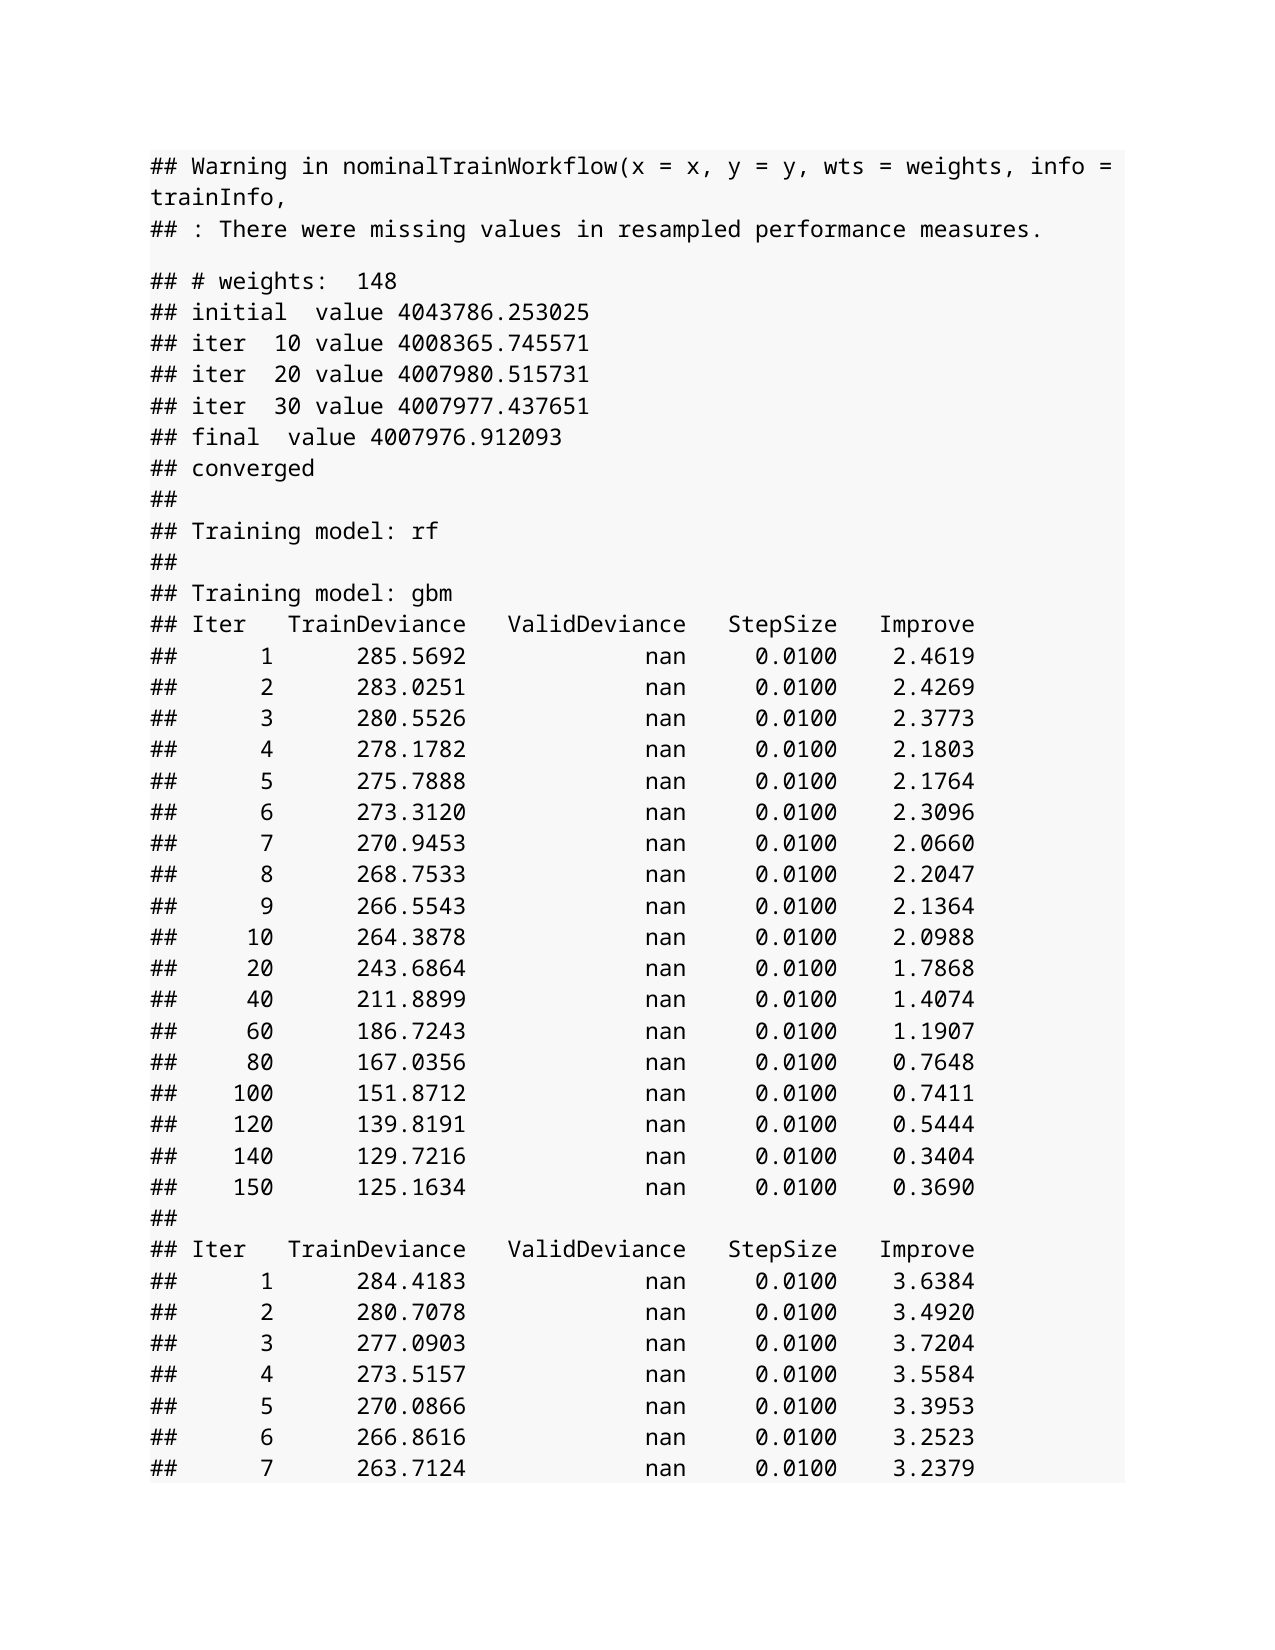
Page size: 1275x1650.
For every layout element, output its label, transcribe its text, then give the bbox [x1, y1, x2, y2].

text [150, 264, 1125, 1483]
text ## Warning in nominalTrainWorkflow(x = x, y = y, wts = weights, info = trainInfo, ## : There were missing values in resampled performance measures. [150, 150, 1125, 244]
